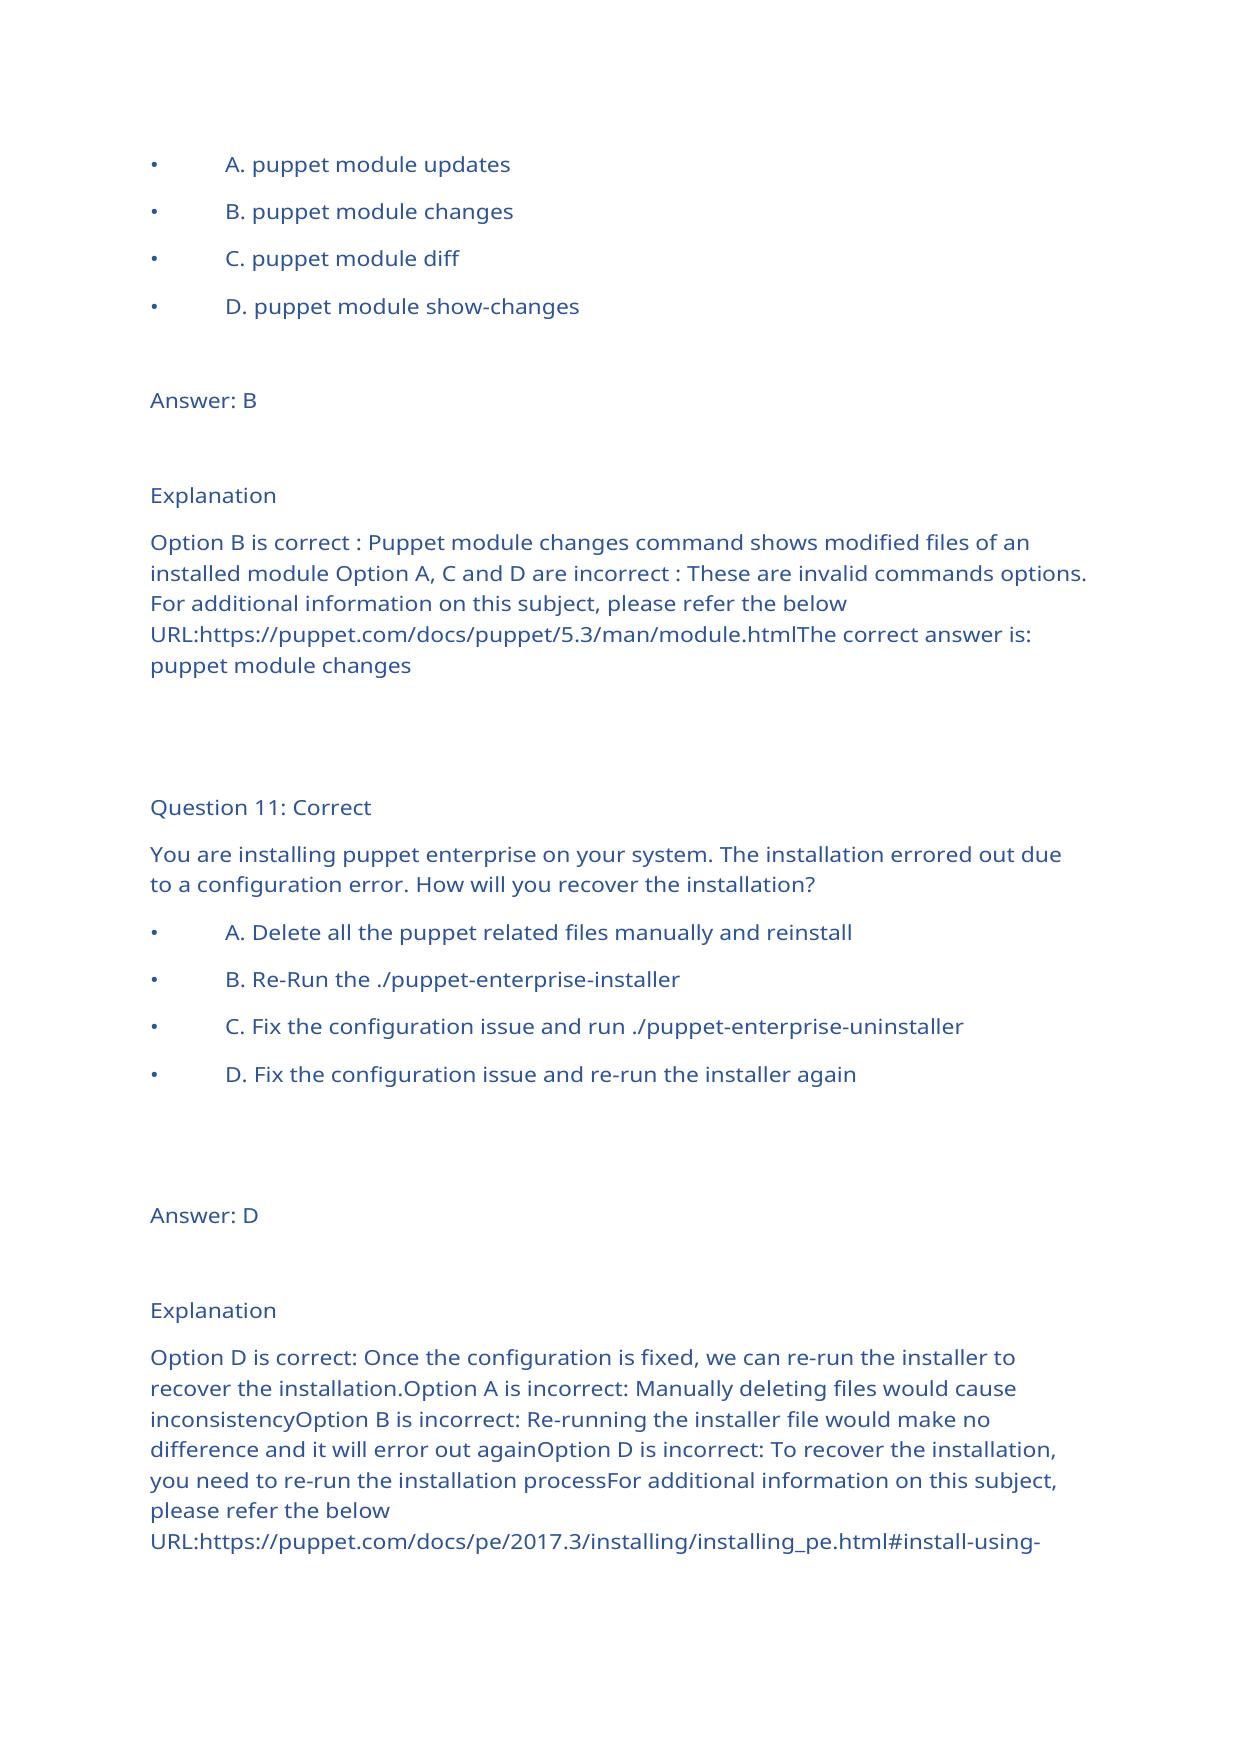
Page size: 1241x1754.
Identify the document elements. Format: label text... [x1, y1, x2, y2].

text • C. puppet module diff [150, 244, 1090, 273]
text • C. Fix the configuration issue and run ./puppet-enterprise-uninstaller [150, 1012, 1090, 1041]
text • B. Re-Run the ./puppet-enterprise-installer [150, 965, 1090, 994]
text Explanation [150, 481, 1090, 509]
text • D. puppet module show-changes [150, 292, 1090, 320]
text Answer: D [150, 1202, 1090, 1230]
text • D. Fix the configuration issue and re-run the installer again [150, 1060, 1090, 1088]
text Explanation [150, 1296, 1090, 1325]
text • A. Delete all the puppet related files manually and reinstall [150, 918, 1090, 946]
text Answer: B [150, 386, 1090, 415]
text • B. puppet module changes [150, 197, 1090, 226]
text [150, 1343, 1090, 1556]
text Question 11: Correct [150, 793, 1090, 821]
text • A. puppet module updates [150, 150, 1090, 178]
text You are installing puppet enterprise on your system. The installation errored out due to a configuration error. How will you recover the installation? [150, 840, 1090, 899]
text Option B is correct : Puppet module changes command shows modified files of an installed module Option A, C and D are incorrect : These are invalid commands options. For additional information on this subject, please refer the below URL:https://puppet.com/docs/puppet/5.3/man/module.htmlThe correct answer is: puppet module changes [150, 528, 1090, 679]
